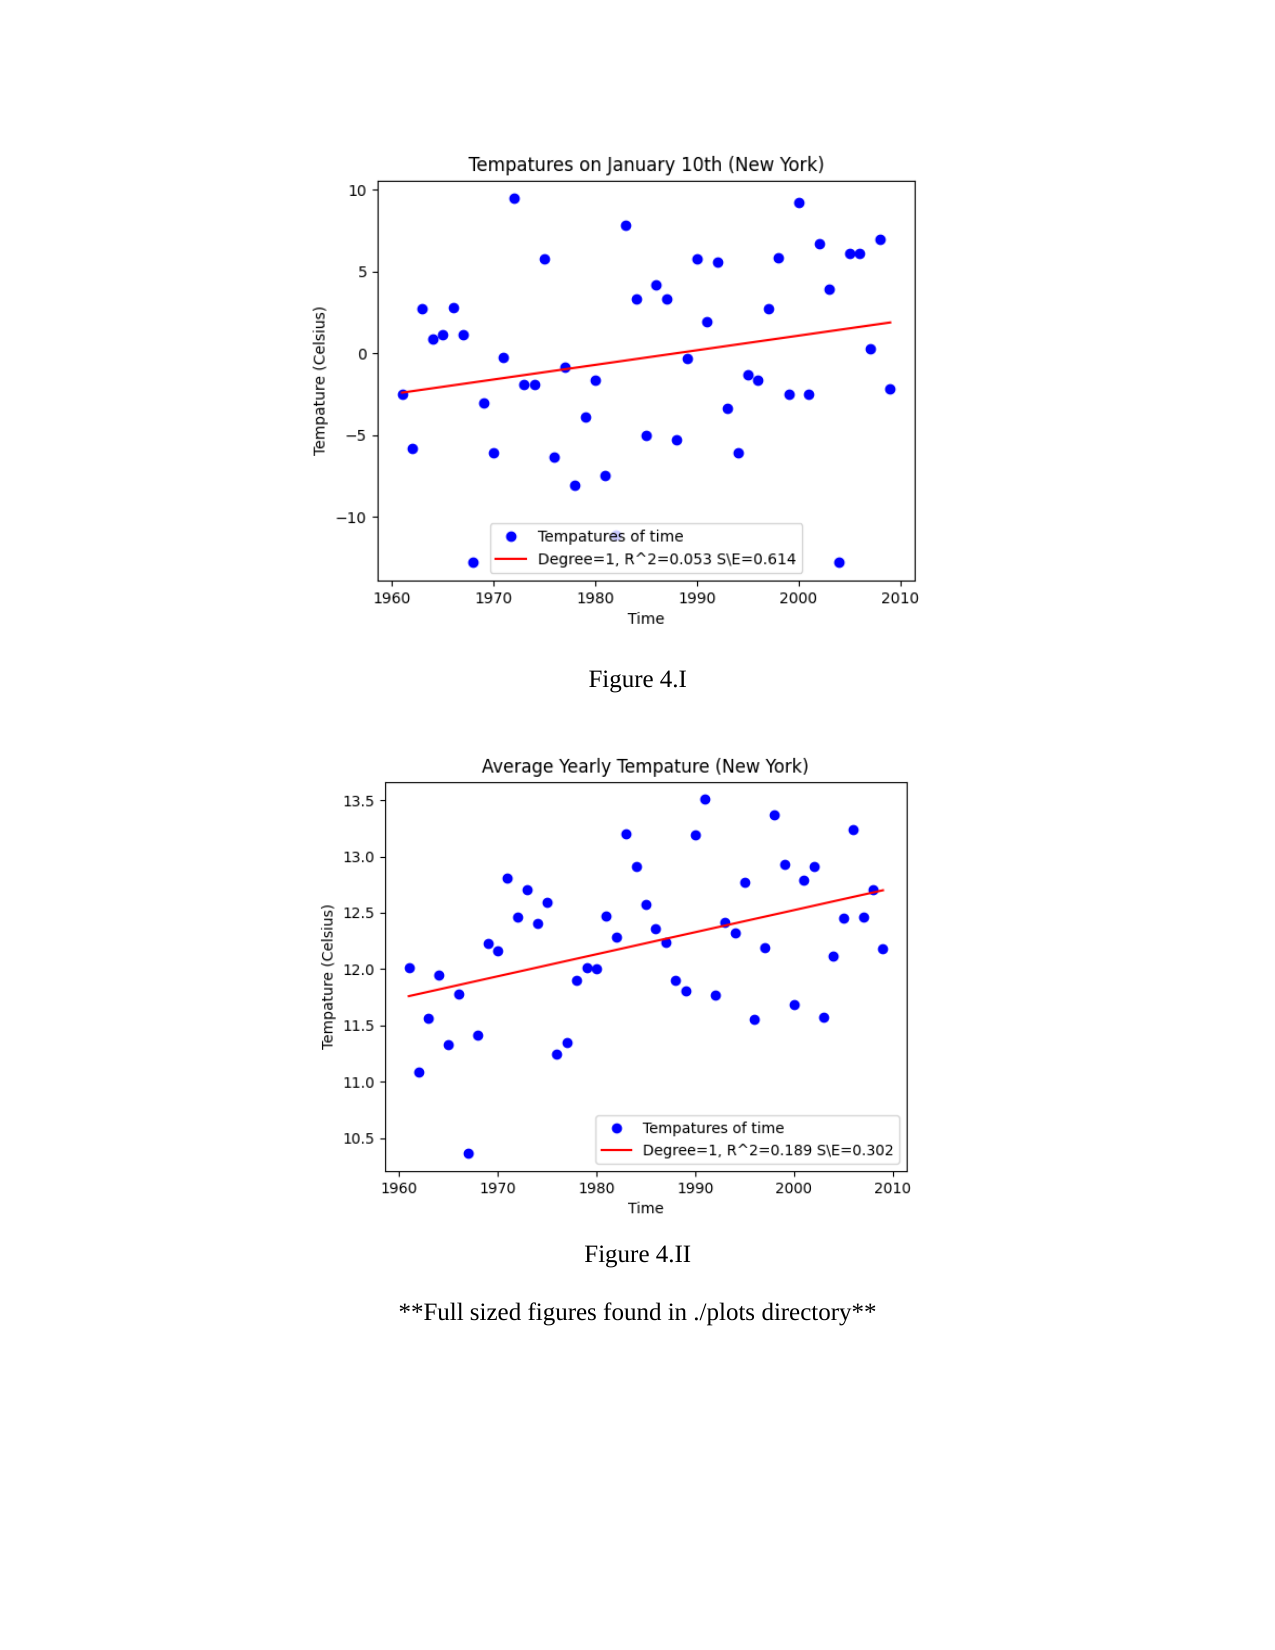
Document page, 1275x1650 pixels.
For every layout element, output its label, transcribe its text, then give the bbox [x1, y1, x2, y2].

text **Full sized figures found in ./plots directory** [118, 1297, 1157, 1326]
picture [291, 118, 984, 638]
picture [301, 722, 974, 1227]
